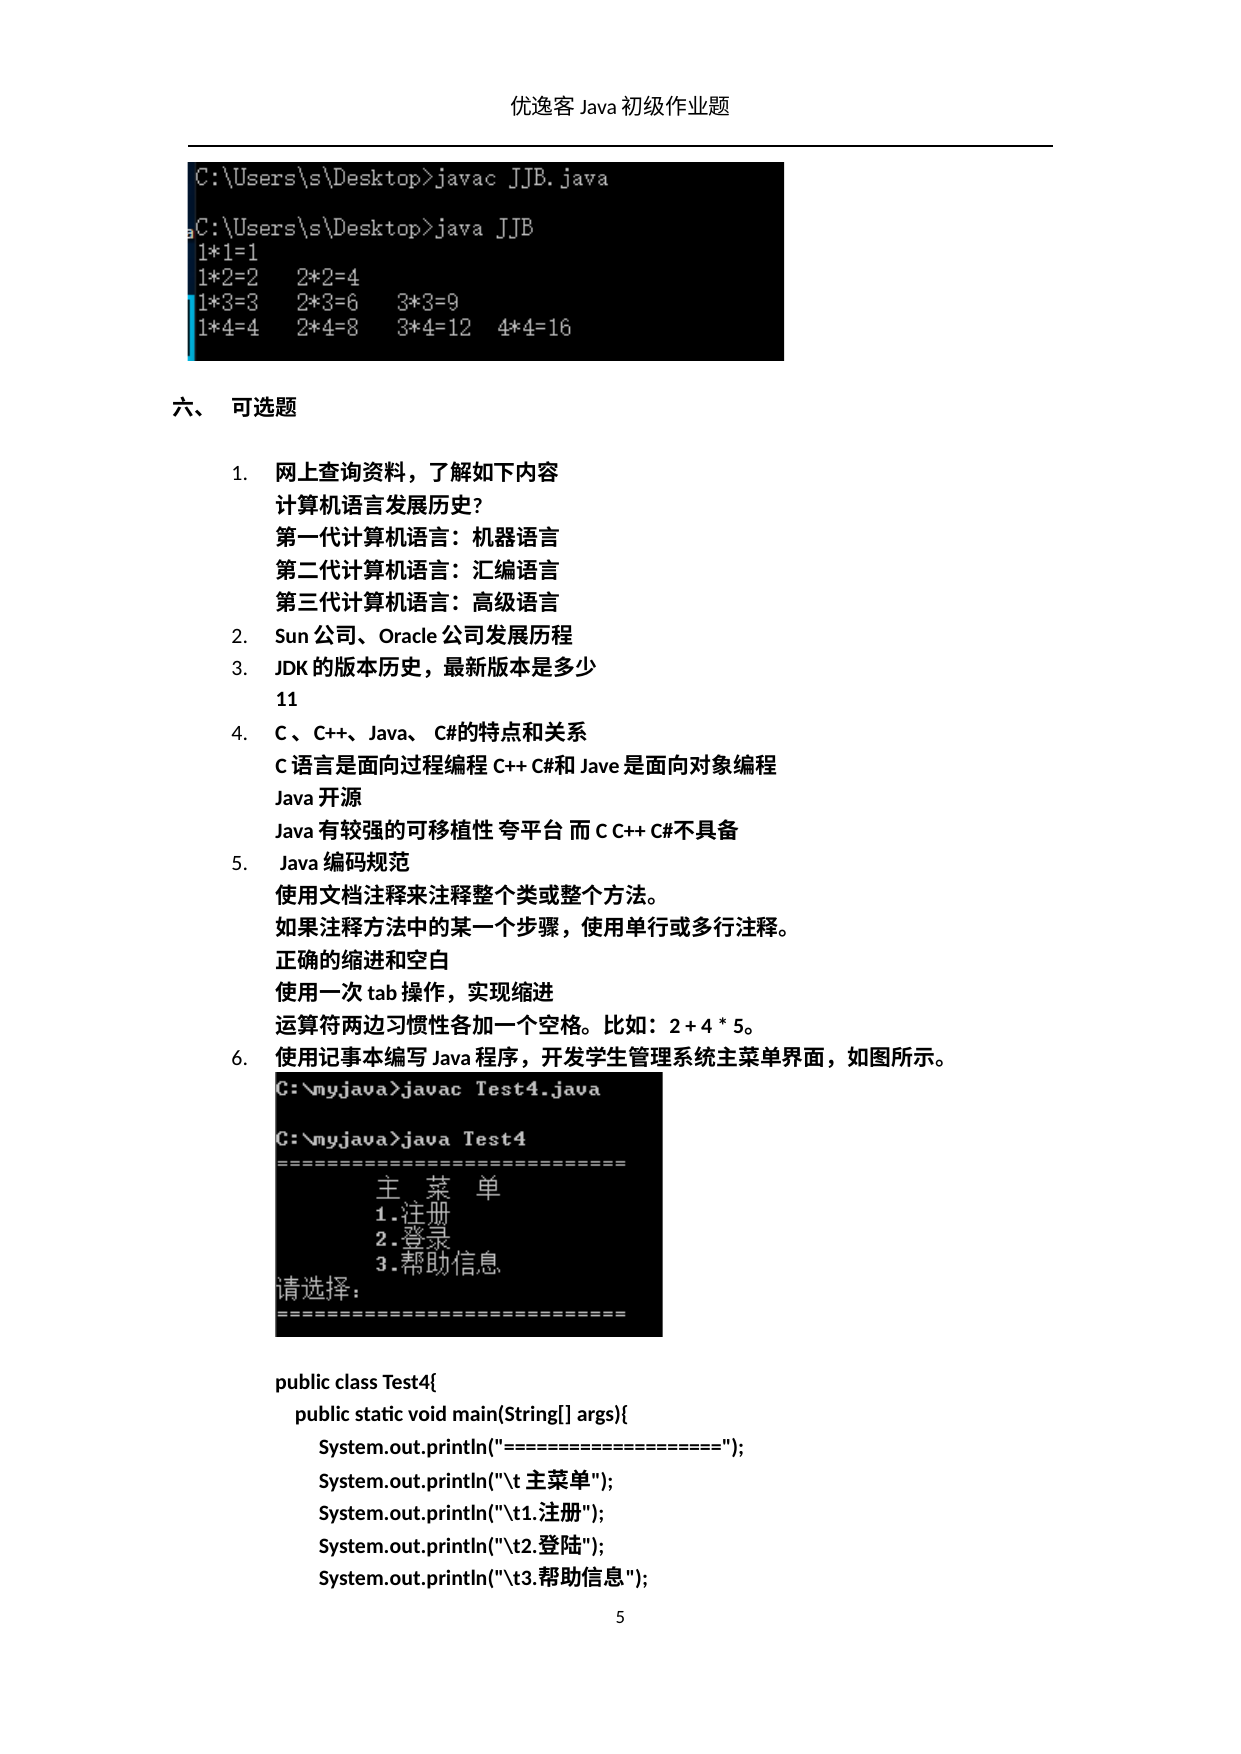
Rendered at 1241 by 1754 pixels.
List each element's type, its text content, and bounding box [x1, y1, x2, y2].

text 运算符两边习惯性各加一个空格。比如：2 + 4 * 5。 [187, 1007, 1053, 1040]
list 可选题 [173, 390, 1053, 422]
text 使用一次tab操作，实现缩进 [187, 975, 1053, 1007]
text 正确的缩进和空白 [187, 942, 1053, 975]
text Java 有较强的可移植性 夸平台 而C C++ C#不具备 [231, 812, 1053, 845]
list 网上查询资料，了解如下内容 [231, 455, 1053, 487]
text System.out.println("\t1.注册"); [275, 1495, 1053, 1527]
text System.out.println("\t3.帮助信息"); [275, 1560, 1053, 1592]
text Java 开源 [231, 780, 1053, 812]
picture [187, 162, 785, 361]
list C 、C++、Java、 C#的特点和关系 [231, 715, 1053, 747]
list 使用记事本编写Java程序，开发学生管理系统主菜单界面，如图所示。 [231, 1040, 1053, 1072]
text public static void main(String[] args){ [275, 1397, 1053, 1430]
picture [275, 1072, 663, 1337]
text 第二代计算机语言：汇编语言 [187, 552, 1053, 585]
text 使用文档注释来注释整个类或整个方法。 [187, 877, 1053, 910]
text C语言是面向过程编程 C++ C#和Jave是面向对象编程 [231, 747, 1053, 780]
text 第一代计算机语言：机器语言 [187, 520, 1053, 552]
text 第三代计算机语言：高级语言 [187, 585, 1053, 617]
text 如果注释方法中的某一个步骤，使用单行或多行注释。 [187, 910, 1053, 942]
text 计算机语言发展历史? [187, 487, 1053, 520]
text System.out.println("\t2.登陆"); [275, 1527, 1053, 1560]
list Sun公司、Oracle公司发展历程 [231, 617, 1053, 650]
list Java编码规范 [231, 845, 1053, 877]
text public class Test4{ [275, 1365, 1053, 1397]
list JDK的版本历史，最新版本是多少 [231, 650, 1053, 682]
text System.out.println("===================="); [275, 1430, 1053, 1462]
text System.out.println("\t主菜单"); [275, 1462, 1053, 1495]
list 11 [187, 682, 1053, 715]
